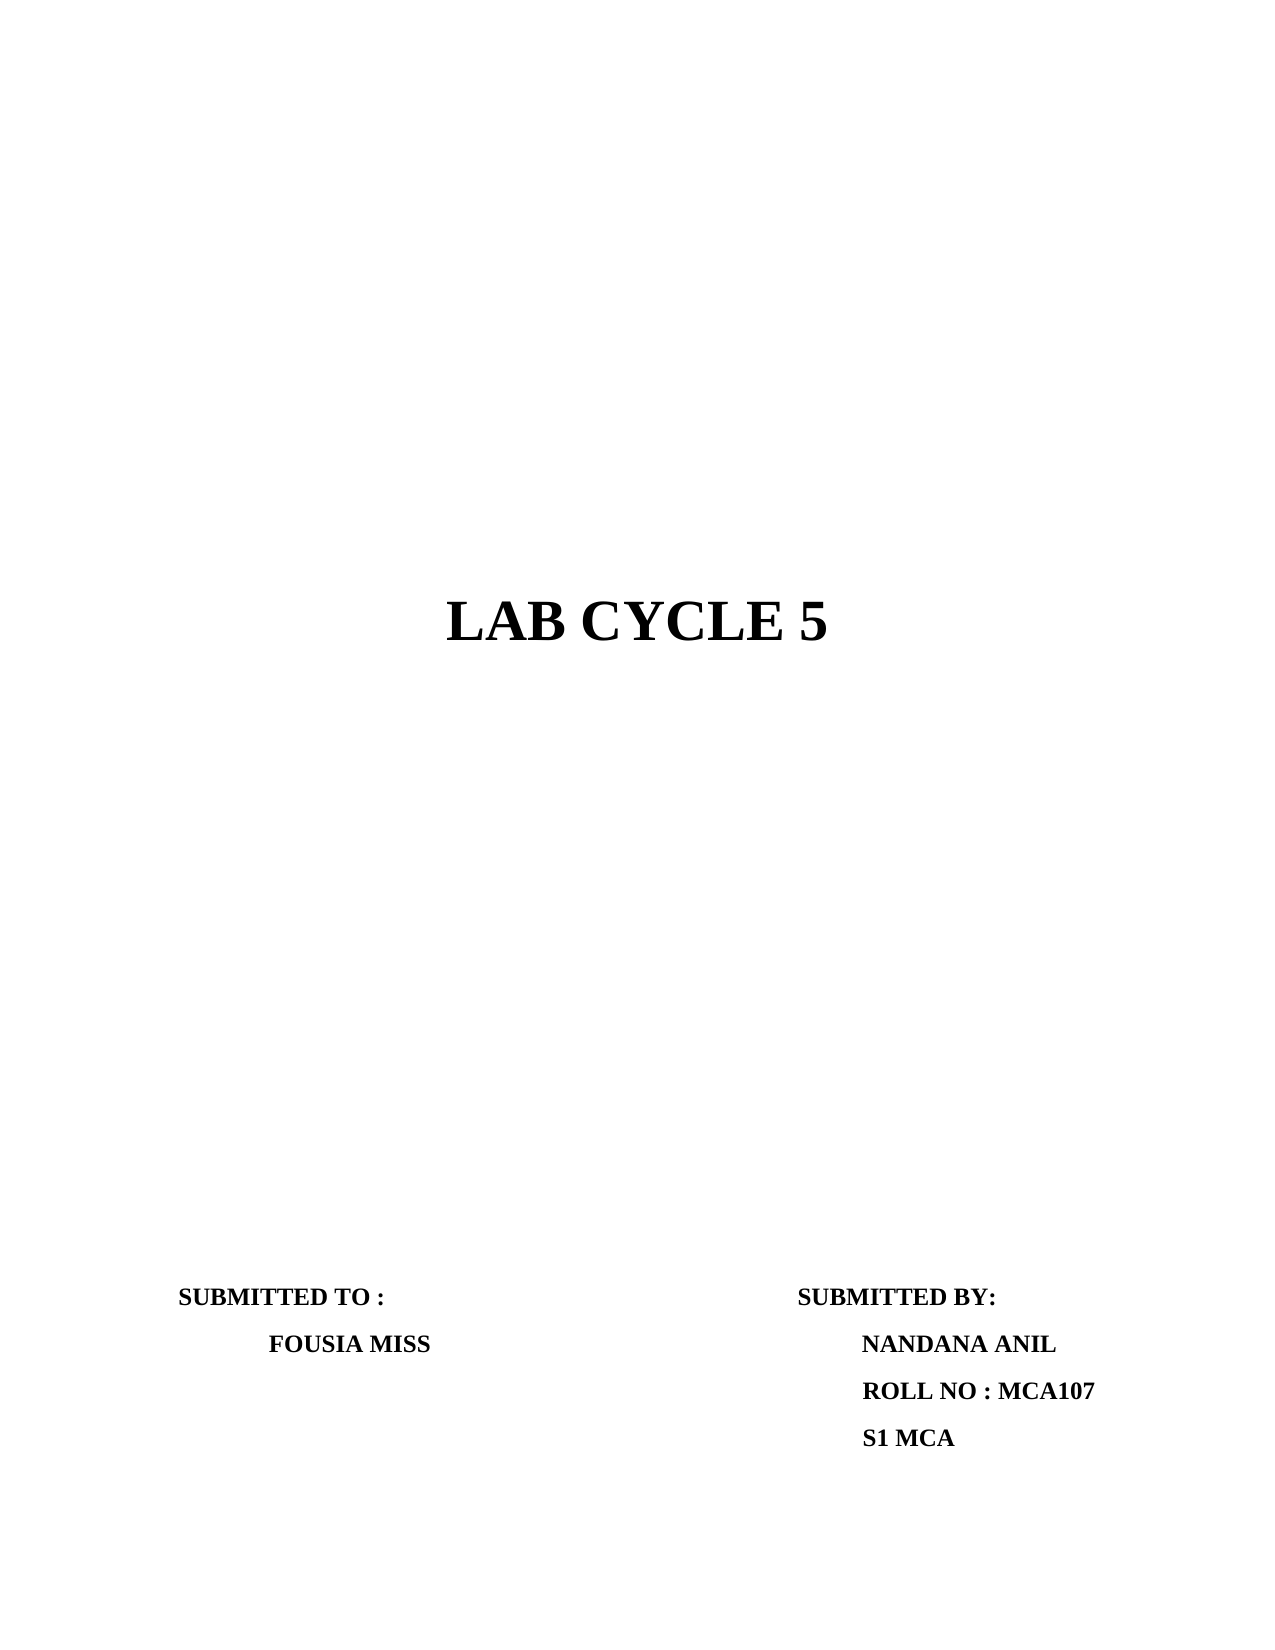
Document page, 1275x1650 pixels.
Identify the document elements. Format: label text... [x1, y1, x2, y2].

text ROLL NO : MCA107 [150, 1376, 1125, 1405]
text SUBMITTED TO : SUBMITTED BY: [150, 1282, 1125, 1311]
text FOUSIA MISS NANDANA ANIL [150, 1329, 1125, 1358]
text S1 MCA [150, 1423, 1125, 1452]
text LAB CYCLE 5 [150, 585, 1125, 652]
